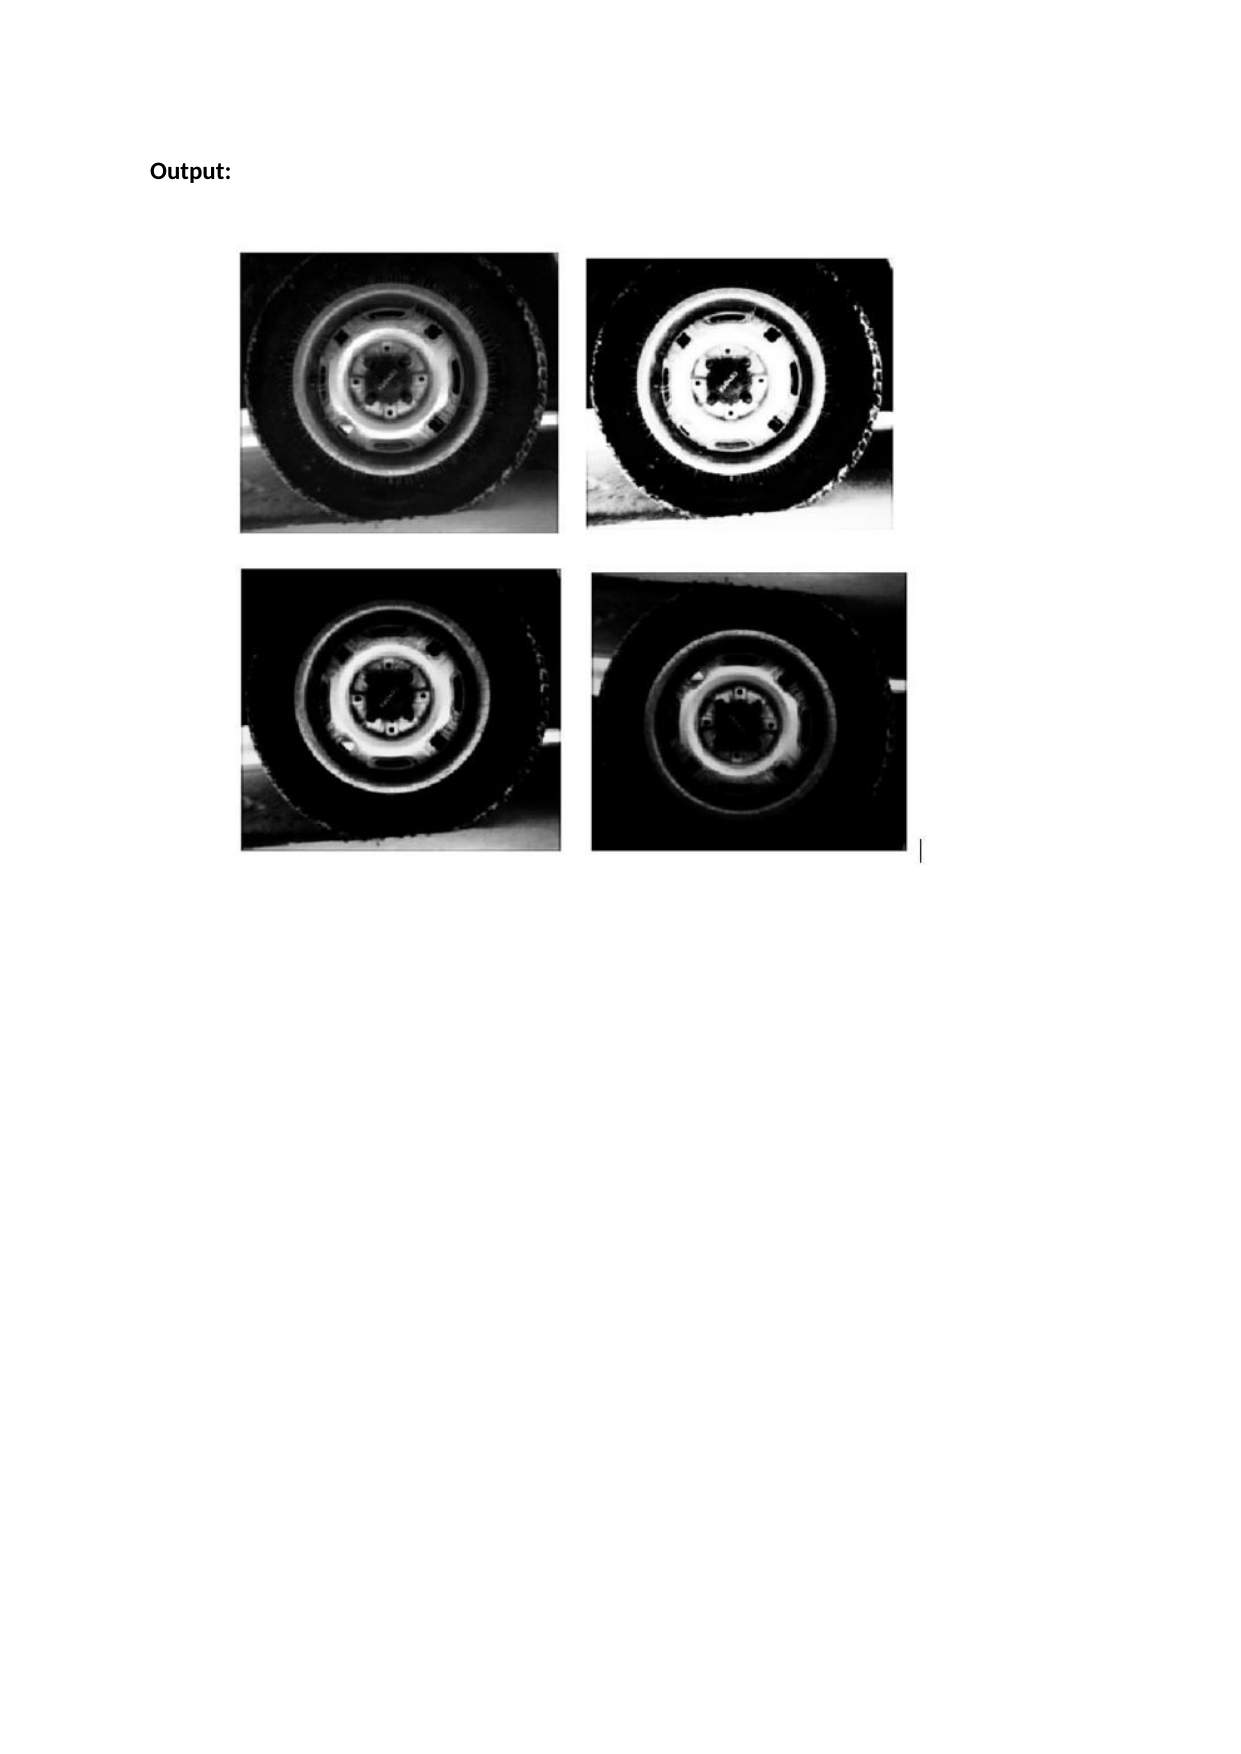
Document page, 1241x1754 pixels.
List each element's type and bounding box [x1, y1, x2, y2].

picture [195, 214, 959, 893]
